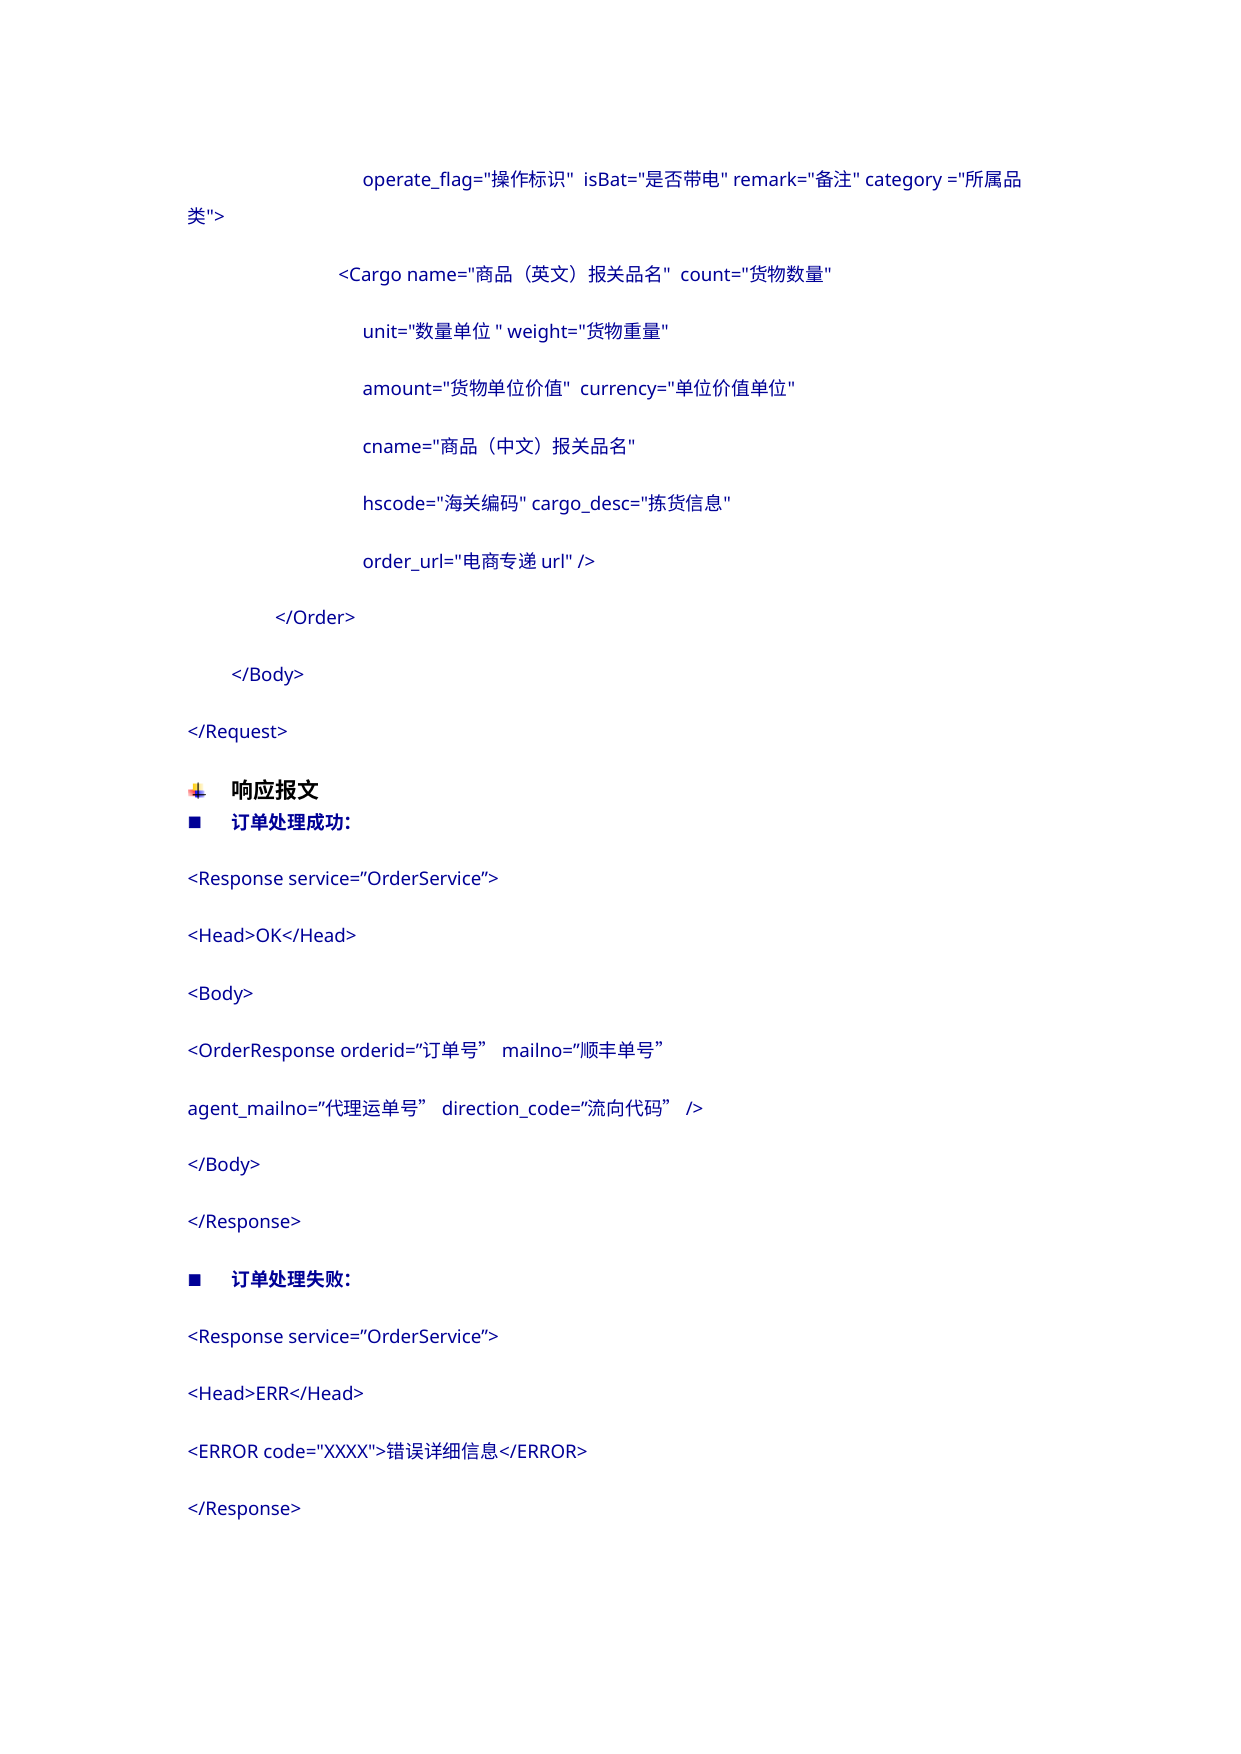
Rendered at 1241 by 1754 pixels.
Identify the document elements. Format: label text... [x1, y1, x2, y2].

list 订单处理失败： [187, 1262, 1053, 1295]
text </Response> [187, 1205, 1053, 1238]
text hscode="海关编码" cargo_desc="拣货信息" [319, 486, 1053, 519]
text operate_flag="操作标识" isBat="是否带电" remark="备注" category ="所属品类"> [187, 162, 1053, 232]
text amount="货物单位价值" currency="单位价值单位" [187, 371, 1053, 404]
text <Response service=”OrderService”> [187, 862, 1053, 895]
text </Body> [187, 658, 1053, 691]
text </Body> [187, 1148, 1053, 1181]
text order_url="电商专递url" /> [187, 544, 1053, 576]
text </Request> [187, 715, 1053, 748]
list 响应报文 [187, 772, 1053, 805]
text agent_mailno=”代理运单号” direction_code=”流向代码” /> [187, 1091, 1053, 1123]
text cname="商品（中文）报关品名" [187, 429, 1053, 461]
text <OrderResponse orderid=”订单号” mailno=”顺丰单号” [187, 1033, 1053, 1066]
list 订单处理成功： [187, 805, 1053, 837]
text <Body> [187, 976, 1053, 1009]
text </Order> [187, 601, 1053, 633]
picture [188, 781, 206, 799]
text <Cargo name="商品（英文）报关品名" count="货物数量" [187, 257, 1053, 289]
text <Head>ERR</Head> [187, 1377, 1053, 1409]
text unit="数量单位 " weight="货物重量" [187, 314, 1053, 347]
text <ERROR code="XXXX">错误详细信息</ERROR> [187, 1434, 1053, 1466]
text <Response service=”OrderService”> [187, 1320, 1053, 1352]
text <Head>OK</Head> [187, 919, 1053, 952]
text </Response> [187, 1491, 1053, 1524]
